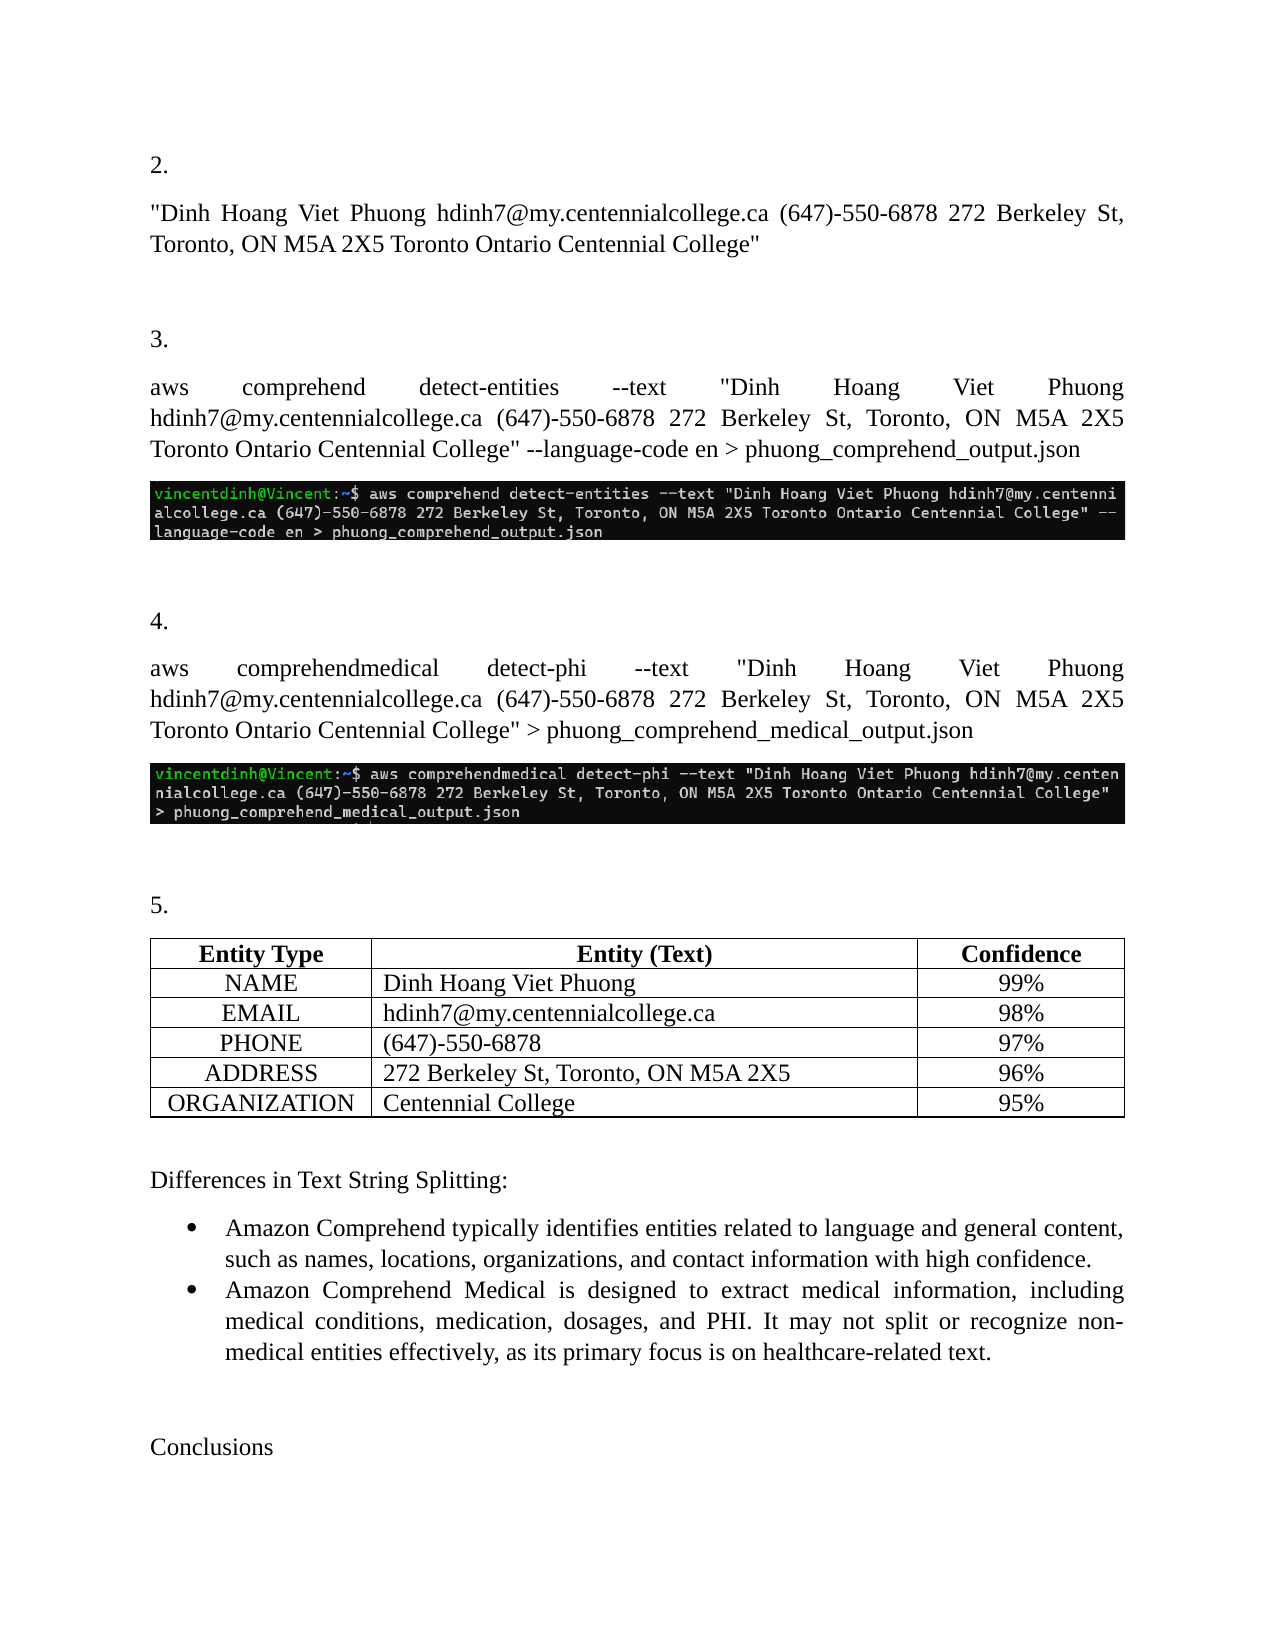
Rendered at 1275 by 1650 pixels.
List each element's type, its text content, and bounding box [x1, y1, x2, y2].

text aws comprehendmedical detect-phi --text "Dinh Hoang Viet Phuong hdinh7@my.centennialcollege.ca (647)-550-6878 272 Berkeley St, Toronto, ON M5A 2X5 Toronto Ontario Centennial College" > phuong_comprehend_medical_output.json [150, 653, 1125, 744]
list Amazon Comprehend typically identifies entities related to language and general content, such as names, locations, organizations, and contact information with high confidence. [187, 1213, 1125, 1273]
list Amazon Comprehend Medical is designed to extract medical information, including medical conditions, medication, dosages, and PHI. It may not split or recognize non-medical entities effectively, as its primary focus is on healthcare-related text. [187, 1275, 1125, 1366]
table_cell 95% [918, 1088, 1124, 1116]
picture [150, 481, 1125, 540]
picture [150, 763, 1125, 824]
table_cell 96% [918, 1058, 1124, 1087]
table_cell 99% [918, 969, 1124, 997]
table_cell EMAIL [151, 998, 371, 1027]
table_cell PHONE [151, 1028, 371, 1057]
text 5. [150, 890, 1125, 919]
text aws comprehend detect-entities --text "Dinh Hoang Viet Phuong hdinh7@my.centennialcollege.ca (647)-550-6878 272 Berkeley St, Toronto, ON M5A 2X5 Toronto Ontario Centennial College" --language-code en > phuong_comprehend_output.json [150, 372, 1125, 463]
table_header Confidence [918, 939, 1124, 967]
text Conclusions [150, 1432, 1125, 1461]
text Differences in Text String Splitting: [150, 1165, 1125, 1194]
table_cell hdinh7@my.centennialcollege.ca [372, 998, 917, 1027]
text 2. [150, 150, 1125, 179]
text 3. [150, 324, 1125, 353]
table_cell 97% [918, 1028, 1124, 1057]
table_cell NAME [151, 969, 371, 997]
table_cell (647)-550-6878 [372, 1028, 917, 1057]
table_cell ORGANIZATION [151, 1088, 371, 1116]
table_cell Centennial College [372, 1088, 917, 1116]
table_header Entity (Text) [372, 939, 917, 967]
table_cell 98% [918, 998, 1124, 1027]
table_cell 272 Berkeley St, Toronto, ON M5A 2X5 [372, 1058, 917, 1087]
table_cell ADDRESS [151, 1058, 371, 1087]
table_cell Dinh Hoang Viet Phuong [372, 969, 917, 997]
text 4. [150, 606, 1125, 634]
table_header Entity Type [151, 939, 371, 967]
text "Dinh Hoang Viet Phuong hdinh7@my.centennialcollege.ca (647)-550-6878 272 Berkeley St, Toronto, ON M5A 2X5 Toronto Ontario Centennial College" [150, 198, 1125, 257]
